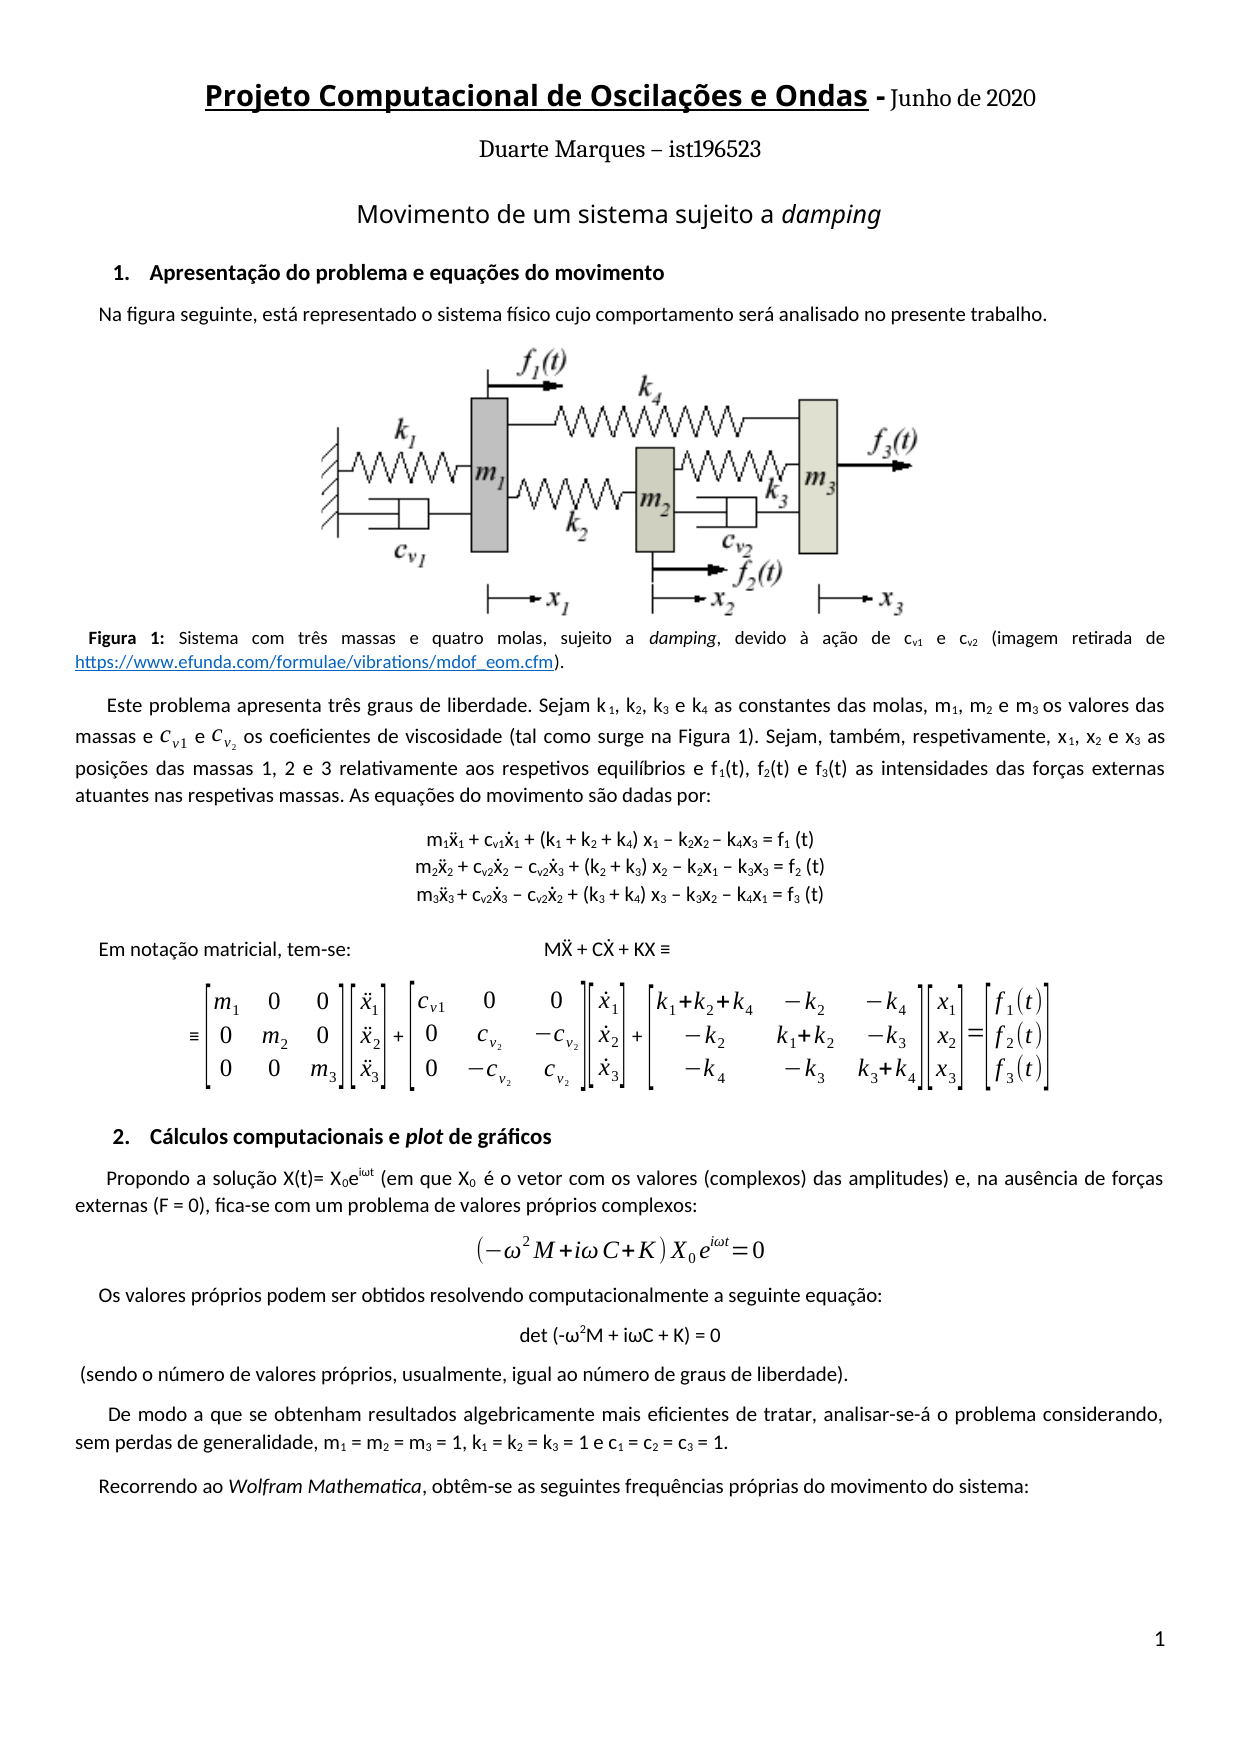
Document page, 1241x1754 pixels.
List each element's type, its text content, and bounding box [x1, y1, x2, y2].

picture [321, 341, 919, 624]
text Recorrendo ao Wolfram Mathematica, obtêm-se as seguintes frequências próprias do movimento do sistema: [75, 1473, 1165, 1498]
text De modo a que se obtenham resultados algebricamente mais eficientes de tratar, analisar-se-á o problema considerando, sem perdas de generalidade, m1 = m2 = m3 = 1, k1 = k2 = k3 = 1 e c1 = c2 = c3 = 1. [75, 1402, 1165, 1454]
text (sendo o número de valores próprios, usualmente, igual ao número de graus de liberdade). [75, 1362, 1165, 1387]
text Propondo a solução X(t)= X0eiωt (em que X0 é o vetor com os valores (complexos) das amplitudes) e, na ausência de forças externas (F = 0), fica-se com um problema de valores próprios complexos: [75, 1165, 1165, 1218]
text m3ẍ3 + cv2ẋ3 – cv2ẋ2 + (k3 + k4) x3 – k3x2 – k4x1 = f3 (t) [75, 881, 1165, 907]
text Movimento de um sistema sujeito a damping [75, 197, 1165, 231]
list Apresentação do problema e equações do movimento [112, 258, 1165, 286]
list Cálculos computacionais e plot de gráficos [112, 1122, 1165, 1150]
text m1ẍ1 + cv1ẋ1 + (k1 + k2 + k4) x1 – k2x2 – k4x3 = f1 (t) [75, 826, 1165, 852]
text Projeto Computacional de Oscilações e Ondas - Junho de 2020 [75, 75, 1165, 115]
text Em notação matricial, tem-se: MẌ + CẊ + KX ≡ [75, 936, 1165, 961]
text Este problema apresenta três graus de liberdade. Sejam k1, k2, k3 e k4 as constantes das molas, m1, m2 e m3 os valores das massas e e os coeficientes de viscosidade (tal como surge na Figura 1). Sejam, também, respetivamente, x1, x2 e x3 as posições das massas 1, 2 e 3 relativamente aos respetivos equilíbrios e f1(t), f2(t) e f3(t) as intensidades das forças externas atuantes nas respetivas massas. As equações do movimento são dadas por: [75, 692, 1165, 808]
text Figura 1: Sistema com três massas e quatro molas, sujeito a damping, devido à ação de cv1 e cv2 (imagem retirada de https://www.efunda.com/formulae/vibrations/mdof_eom.cfm). [75, 626, 1165, 673]
text ≡ + + [75, 980, 1165, 1093]
text m2ẍ2 + cv2ẋ2 – cv2ẋ3 + (k2 + k3) x2 – k2x1 – k3x3 = f2 (t) [75, 854, 1165, 879]
text det (-ω2M + iωC + K) = 0 [75, 1322, 1165, 1347]
text Duarte Marques – ist196523 [75, 134, 1165, 163]
text Os valores próprios podem ser obtidos resolvendo computacionalmente a seguinte equação: [75, 1282, 1165, 1307]
text Na figura seguinte, está representado o sistema físico cujo comportamento será analisado no presente trabalho. [75, 301, 1165, 326]
